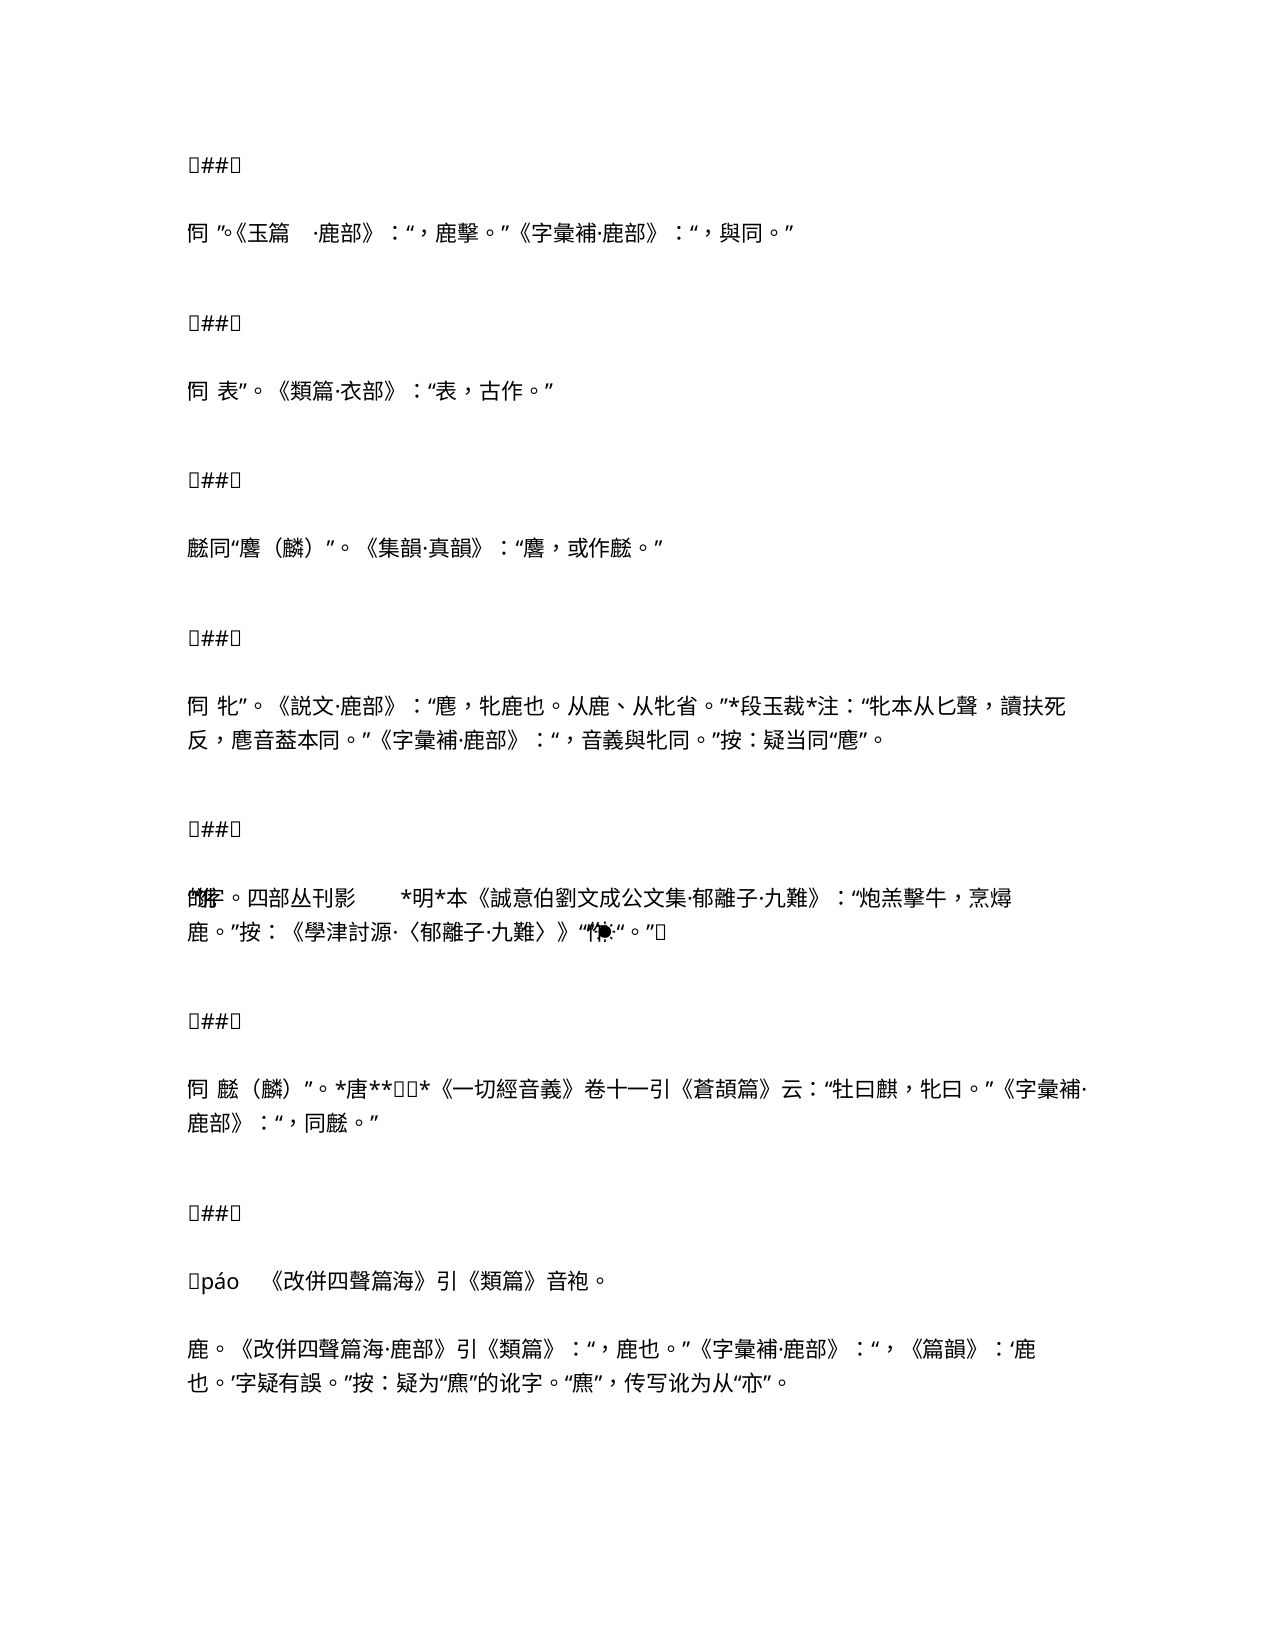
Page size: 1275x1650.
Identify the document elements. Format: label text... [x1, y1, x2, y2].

text 𪊱##𪊱 𪊱同“𪊭（麟）”。*唐**慧琳*《一切經音義》卷十一引《蒼頡篇》云：“牡曰麒，牝曰𪊱。”《字彙補·鹿部》：“𪊱，同𪊭。” [187, 1006, 1087, 1172]
text 𪊫##𪊫 𪊫同“𪋐”。《玉篇·鹿部》：“𪊫，鹿擊。”《字彙補·鹿部》：“𪊫，與𪋐同。” [187, 150, 1087, 282]
text 𪊬##𪊬 𪊬同“表”。《類篇·衣部》：“表，古作𪊬。” [187, 307, 1087, 440]
text 𪊰##𪊰 𪊰“𪊨”的讹字。四部丛刊影*明*本《誠意伯劉文成公文集·郁離子·九難》：“炮羔擊牛，烹𪊰燖鹿。”按：《學津討源·〈郁離子·九難〉》“𪊰”作“☀”。 [187, 814, 1087, 981]
text 𪊳##𪊳 𪊳páo 《改併四聲篇海》引《類篇》音袍。 鹿。《改併四聲篇海·鹿部》引《類篇》：“𪊳，鹿也。”《字彙補·鹿部》：“𪊳，《篇韻》：‘鹿也。’字疑有誤。”按：疑为“麃”的讹字。“麃”，传写讹为从“亦”。 [187, 1197, 1087, 1432]
text 𪊭##𪊭 𪊭同“麐（麟）”。《集韻·真韻》：“麐，或作𪊭。” [187, 465, 1087, 597]
text 𪊯##𪊯 𪊯同“牝”。《説文·鹿部》：“麀，牝鹿也。从鹿、从牝省。”*段玉裁*注：“牝本从匕聲，讀扶死反，麀音葢本同。”《字彙補·鹿部》：“𪊯，音義與牝同。”按：疑当同“麀”。 [187, 622, 1087, 789]
